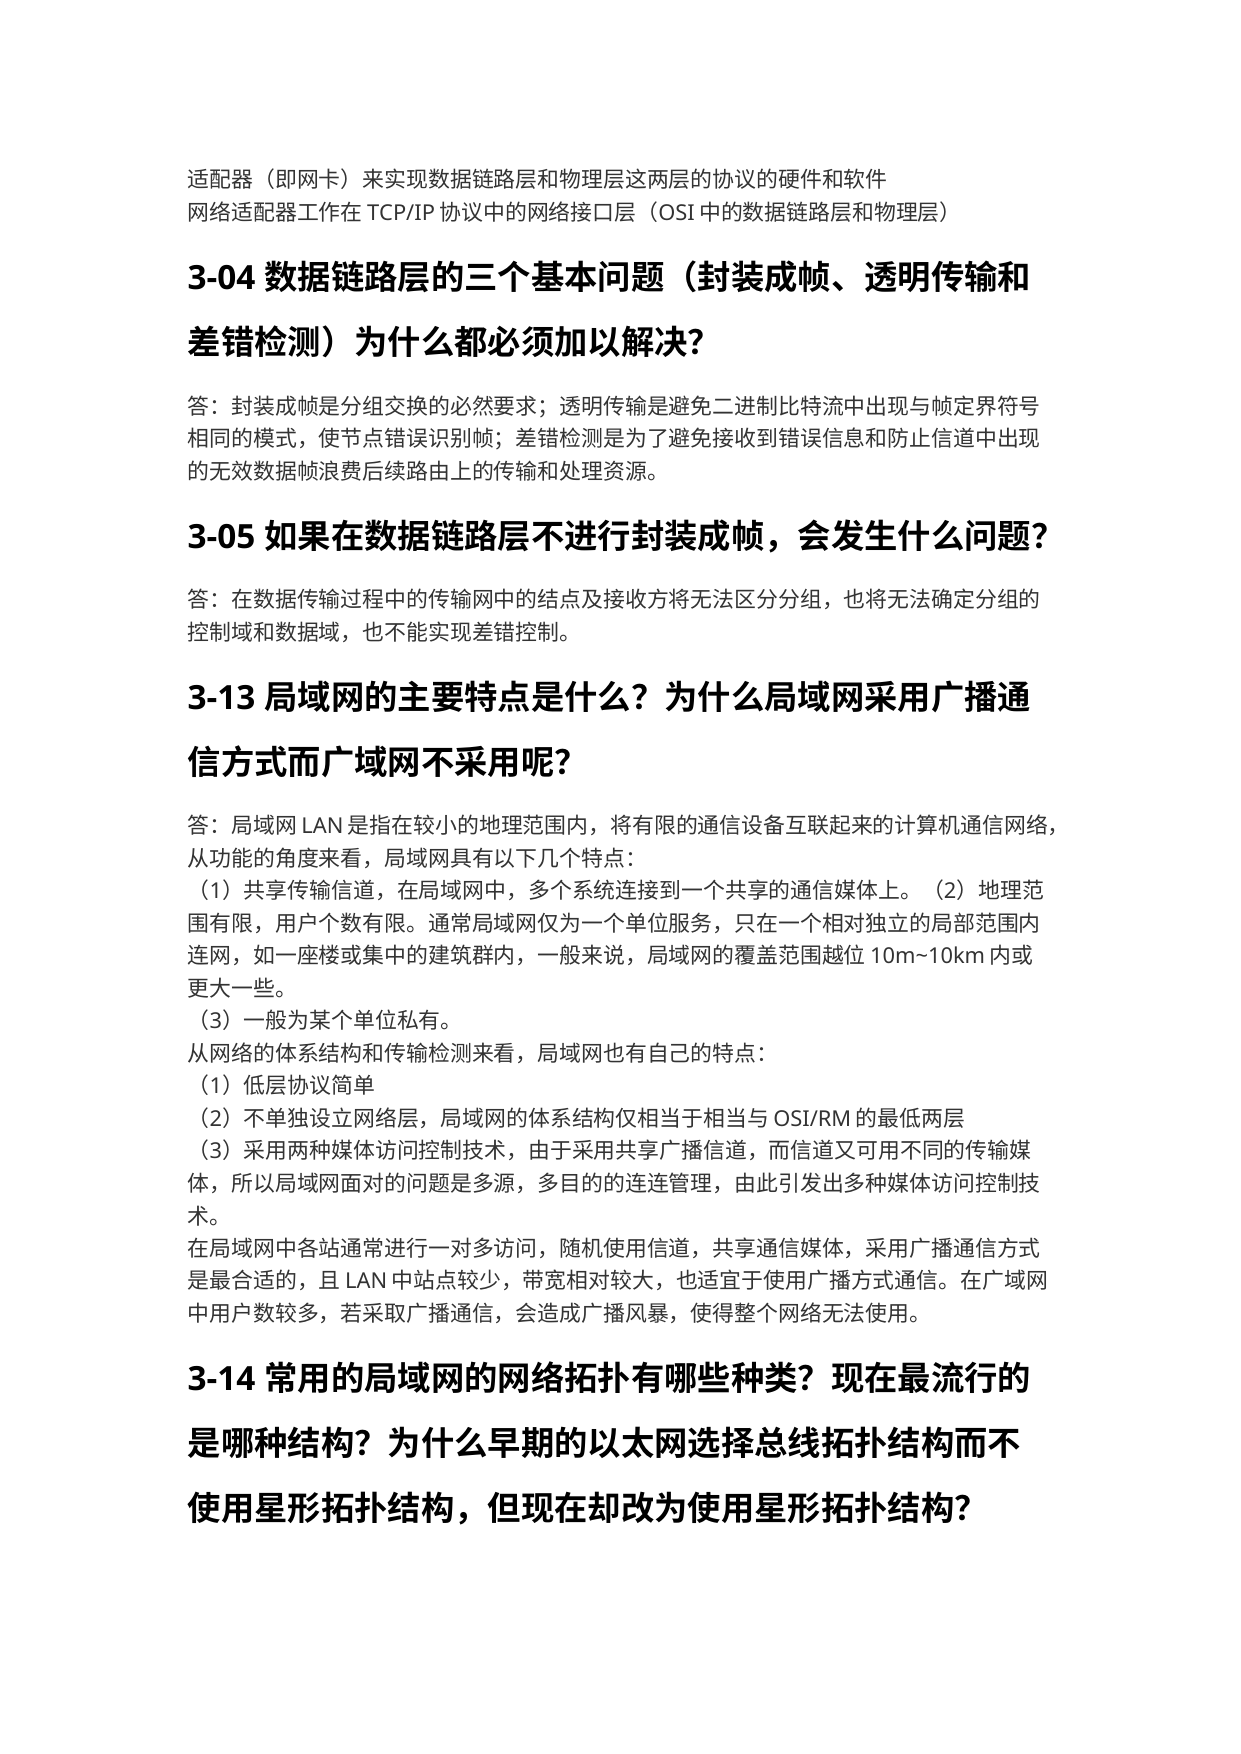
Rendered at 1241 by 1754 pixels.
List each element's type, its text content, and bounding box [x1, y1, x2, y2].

text 适配器（即网卡）来实现数据链路层和物理层这两层的协议的硬件和软件 网络适配器工作在TCP/IP协议中的网络接口层（OSI中的数据链路层和物理层） [187, 162, 1053, 227]
text 答：封装成帧是分组交换的必然要求；透明传输是避免二进制比特流中出现与帧定界符号相同的模式，使节点错误识别帧；差错检测是为了避免接收到错误信息和防止信道中出现的无效数据帧浪费后续路由上的传输和处理资源。 [187, 388, 1053, 486]
text 3-04 数据链路层的三个基本问题（封装成帧、透明传输和差错检测）为什么都必须加以解决？ [187, 243, 1053, 373]
text 答：在数据传输过程中的传输网中的结点及接收方将无法区分分组，也将无法确定分组的控制域和数据域，也不能实现差错控制。 [187, 582, 1053, 647]
text 3-14 常用的局域网的网络拓扑有哪些种类？现在最流行的是哪种结构？为什么早期的以太网选择总线拓扑结构而不使用星形拓扑结构，但现在却改为使用星形拓扑结构？ [187, 1344, 1053, 1539]
text 3-05 如果在数据链路层不进行封装成帧，会发生什么问题？ [187, 501, 1053, 566]
text 答：局域网LAN是指在较小的地理范围内，将有限的通信设备互联起来的计算机通信网络，从功能的角度来看，局域网具有以下几个特点： （1）共享传输信道，在局域网中，多个系统连接到一个共享的通信媒体上。（2）地理范围有限，用户个数有限。通常局域网仅为一个单位服务，只在一个相对独立的局部范围内连网，如一座楼或集中的建筑群内，一般来说，局域网的覆盖范围越位10m~10km内或更大一些。 （3）一般为某个单位私有。 从网络的体系结构和传输检测来看，局域网也有自己的特点： （1）低层协议简单 （2）不单独设立网络层，局域网的体系结构仅相当于相当与OSI/RM的最低两层 （3）采用两种媒体访问控制技术，由于采用共享广播信道，而信道又可用不同的传输媒体，所以局域网面对的问题是多源，多目的的连连管理，由此引发出多种媒体访问控制技术。 在局域网中各站通常进行一对多访问，随机使用信道，共享通信媒体，采用广播通信方式是最合适的，且LAN中站点较少，带宽相对较大，也适宜于使用广播方式通信。在广域网中用户数较多，若采取广播通信，会造成广播风暴，使得整个网络无法使用。 [187, 808, 1053, 1328]
text 3-13 局域网的主要特点是什么？为什么局域网采用广播通信方式而广域网不采用呢？ [187, 663, 1053, 793]
